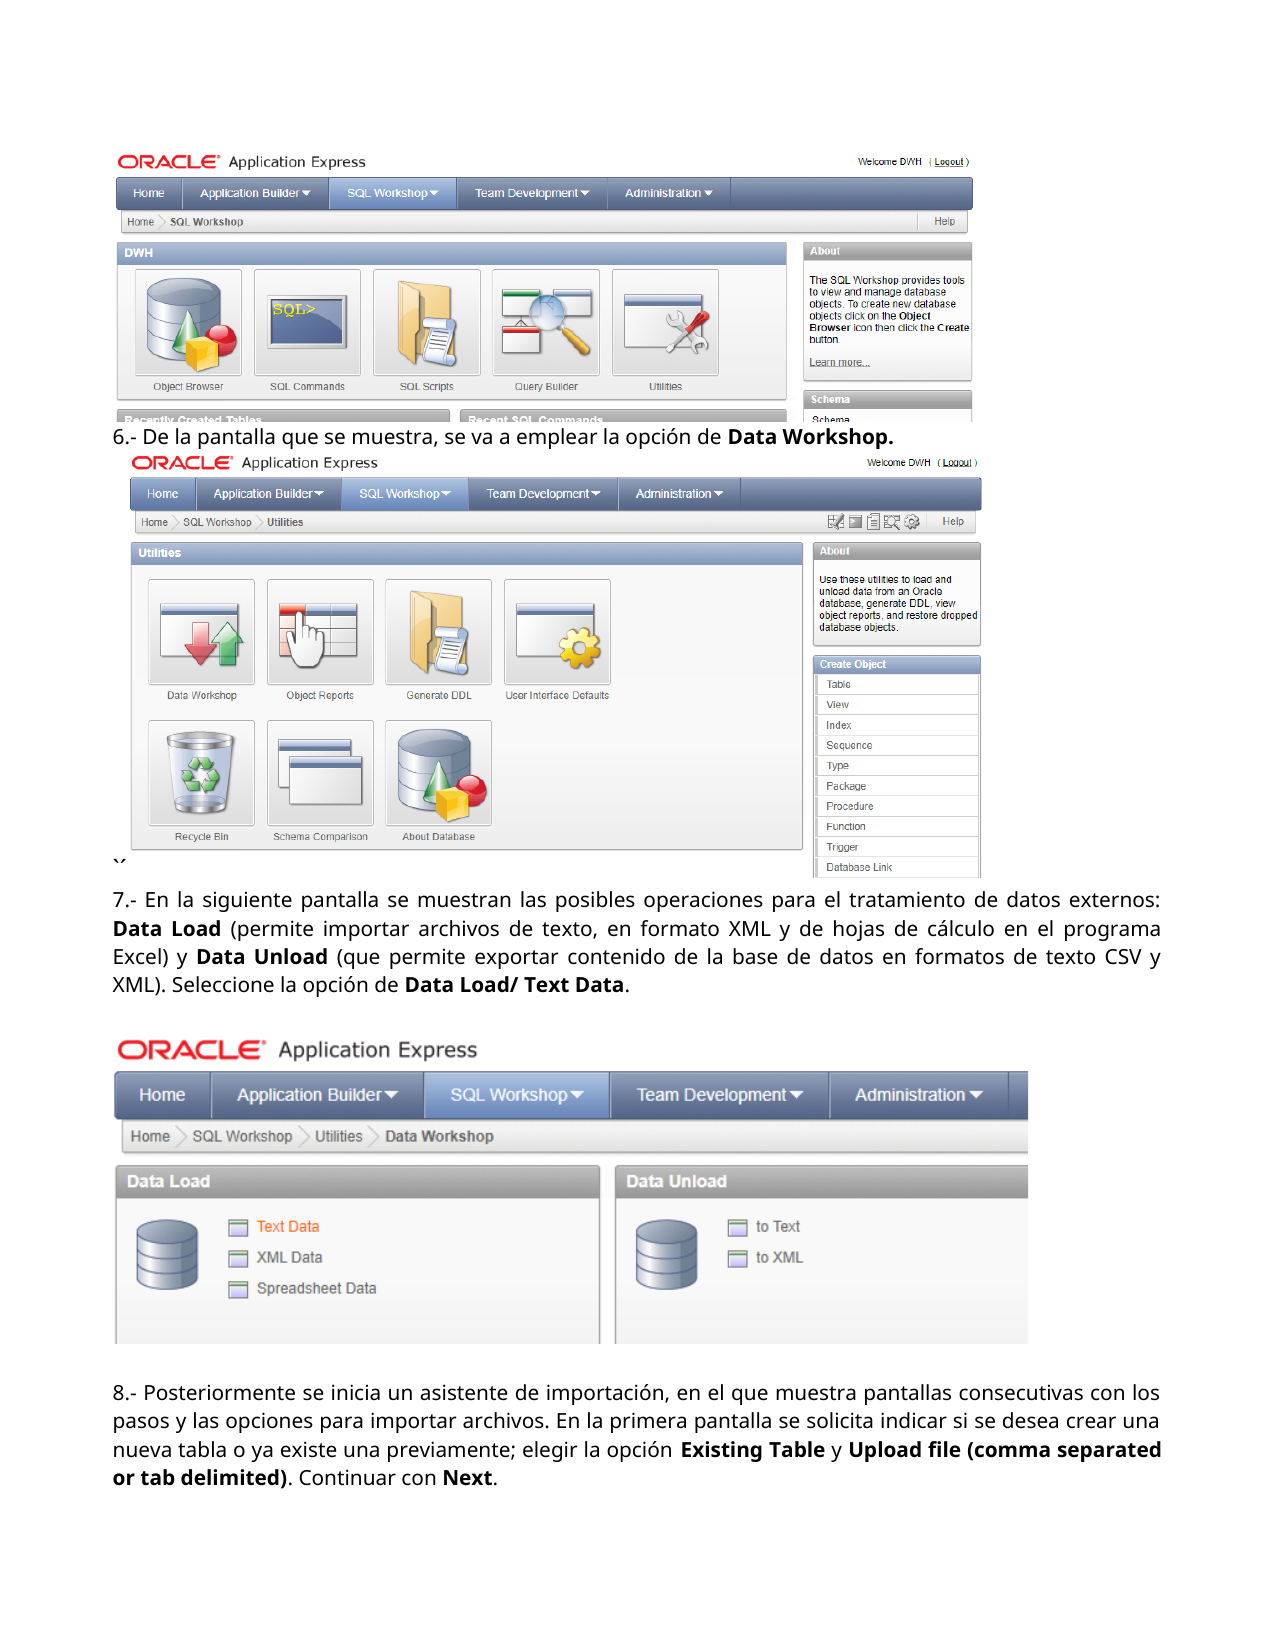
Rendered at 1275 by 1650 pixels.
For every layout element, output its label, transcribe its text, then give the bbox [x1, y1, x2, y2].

text 7.- En la siguiente pantalla se muestran las posibles operaciones para el tratamiento de datos externos: Data Load (permite importar archivos de texto, en formato XML y de hojas de cálculo en el programa Excel) y Data Unload (que permite exportar contenido de la base de datos en formatos de texto CSV y XML). Seleccione la opción de Data Load/ Text Data. [112, 885, 1162, 999]
picture [112, 150, 977, 422]
text 6.- De la pantalla que se muestra, se va a emplear la opción de Data Workshop. [112, 422, 1162, 450]
picture [112, 1033, 1029, 1344]
text 8.- Posteriormente se inicia un asistente de importación, en el que muestra pantallas consecutivas con los pasos y las opciones para importar archivos. En la primera pantalla se solicita indicar si se desea crear una nueva tabla o ya existe una previamente; elegir la opción Existing Table y Upload file (comma separated or tab delimited). Continuar con Next. [112, 1378, 1162, 1492]
picture [126, 450, 987, 878]
